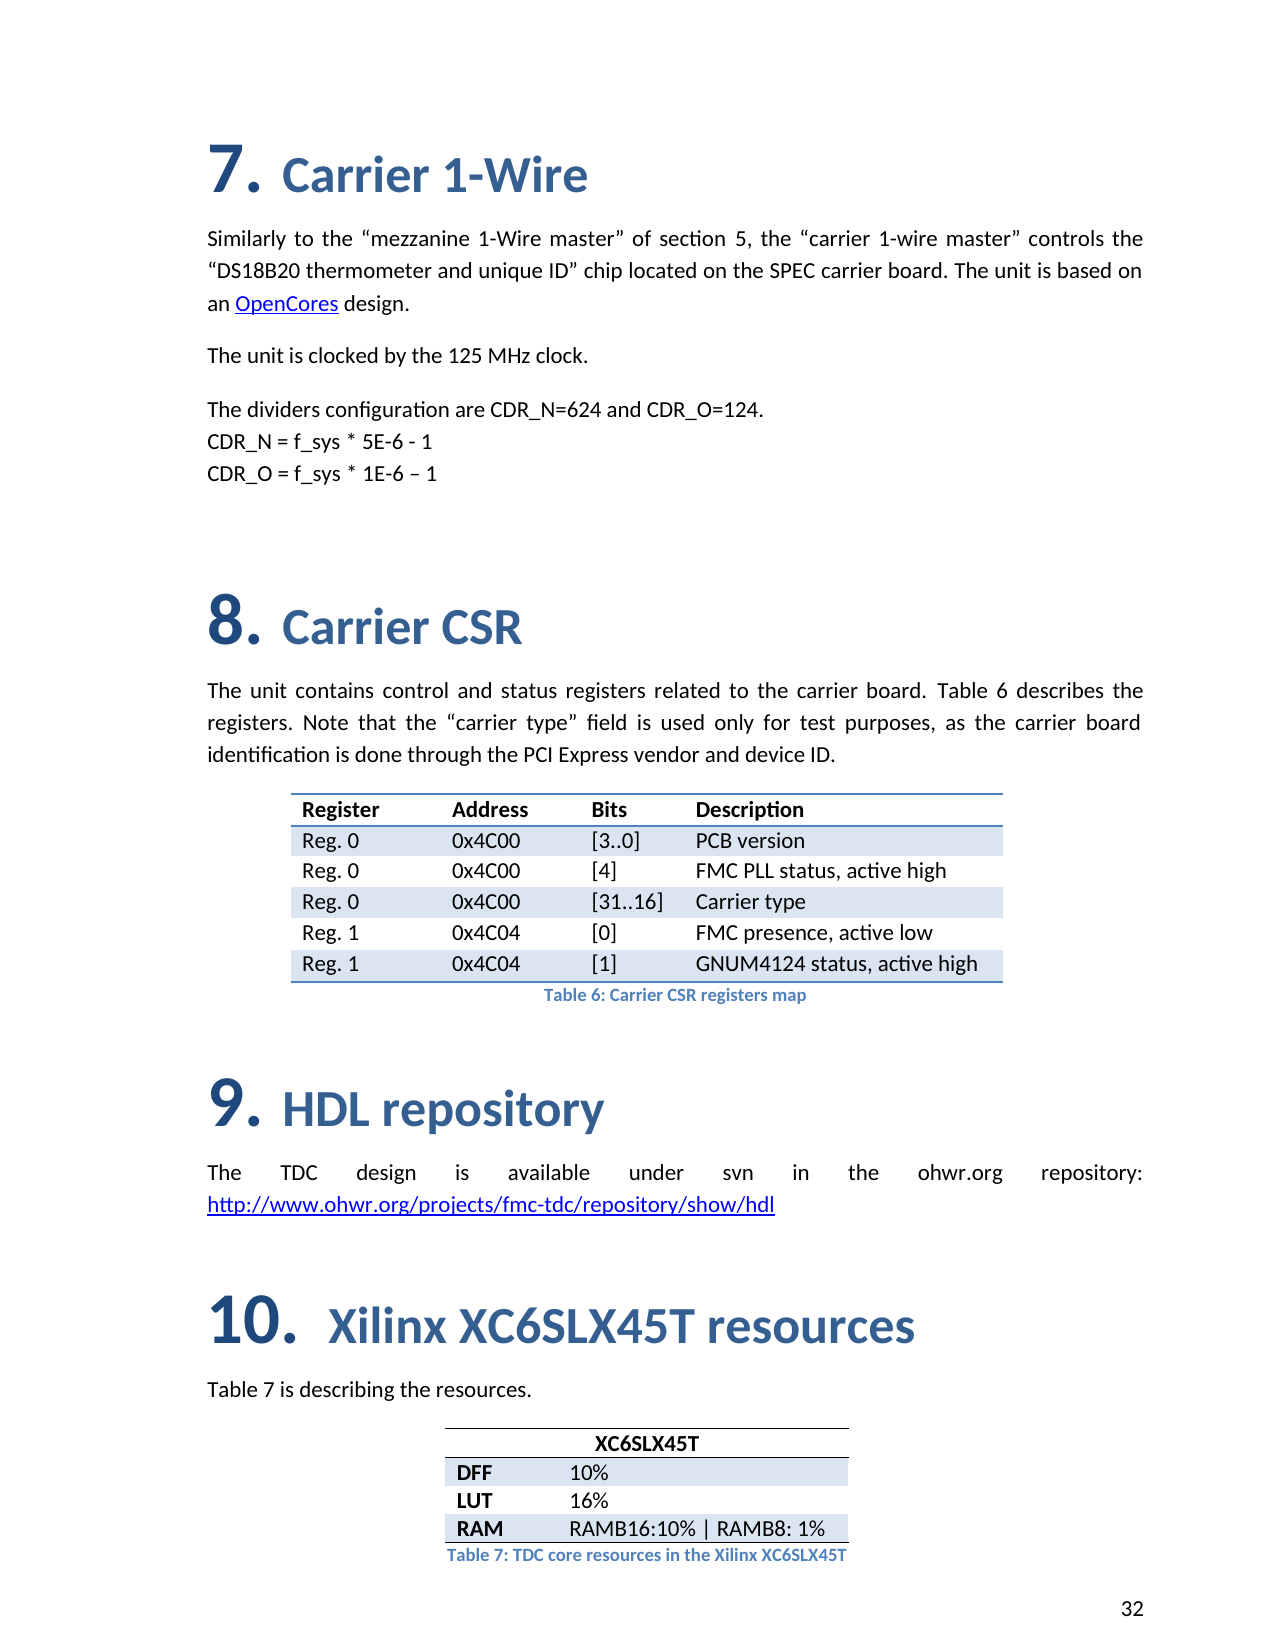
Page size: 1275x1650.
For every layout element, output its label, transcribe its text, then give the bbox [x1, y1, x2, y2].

text Table 6: Carrier CSR registers map [207, 983, 1144, 1006]
table_cell [0] [580, 918, 684, 949]
table_cell 0x4C00 [441, 887, 580, 918]
table_cell LUT [445, 1486, 558, 1514]
text CDR_O = f_sys * 1E-6 – 1 [207, 459, 1144, 487]
table_header Description [684, 795, 1003, 824]
subtitle Xilinx XC6SLX45T resources [206, 1272, 1144, 1362]
text Similarly to the “mezzanine 1-Wire master” of section 5, the “carrier 1-wire master” controls the “DS18B20 thermometer and unique ID” chip located on the SPEC carrier board. The unit is based on an OpenCores design. [207, 224, 1144, 317]
table_cell Reg. 0 [291, 887, 441, 918]
table_header Register [291, 795, 441, 824]
table_cell Reg. 1 [291, 918, 441, 949]
table_cell RAMB16:10% | RAMB8: 1% [558, 1514, 848, 1542]
table_cell 10% [558, 1458, 848, 1486]
text The unit contains control and status registers related to the carrier board. Table 6 describes the registers. Note that the “carrier type” field is used only for test purposes, as the carrier board identification is done through the PCI Express vendor and device ID. [207, 676, 1144, 768]
table_cell 0x4C00 [441, 827, 580, 856]
table_cell [1] [580, 950, 684, 981]
text CDR_N = f_sys * 5E-6 - 1 [207, 427, 1144, 455]
table_cell DFF [445, 1458, 558, 1486]
table_cell RAM [445, 1514, 558, 1542]
table_header Address [441, 795, 580, 824]
table_cell FMC presence, active low [684, 918, 1003, 949]
table_cell [4] [580, 856, 684, 887]
text Table 7 is describing the resources. [207, 1375, 1144, 1403]
table_cell 0x4C00 [441, 856, 580, 887]
table_cell [31..16] [580, 887, 684, 918]
text Table 7: TDC core resources in the Xilinx XC6SLX45T [441, 1543, 853, 1566]
table_cell 16% [558, 1486, 848, 1514]
table_header XC6SLX45T [445, 1429, 848, 1457]
table_cell Carrier type [684, 887, 1003, 918]
table_cell Reg. 0 [291, 856, 441, 887]
table_cell Reg. 1 [291, 950, 441, 981]
table_cell [3..0] [580, 827, 684, 856]
subtitle Carrier 1-Wire [207, 122, 1144, 211]
text The unit is clocked by the 125 MHz clock. [207, 342, 1144, 370]
text The TDC design is available under svn in the ohwr.org repository: http://www.ohwr.org/projects/fmc-tdc/repository/show/hdl [207, 1158, 1144, 1218]
text The dividers configuration are CDR_N=624 and CDR_O=124. [207, 395, 1144, 423]
table_cell Reg. 0 [291, 827, 441, 856]
table_header Bits [580, 795, 684, 824]
table_cell FMC PLL status, active high [684, 856, 1003, 887]
table_cell 0x4C04 [441, 950, 580, 981]
table_cell 0x4C04 [441, 918, 580, 949]
subtitle Carrier CSR [207, 573, 1144, 662]
table_cell PCB version [684, 827, 1003, 856]
subtitle HDL repository [207, 1056, 1144, 1145]
table_cell GNUM4124 status, active high [684, 950, 1003, 981]
